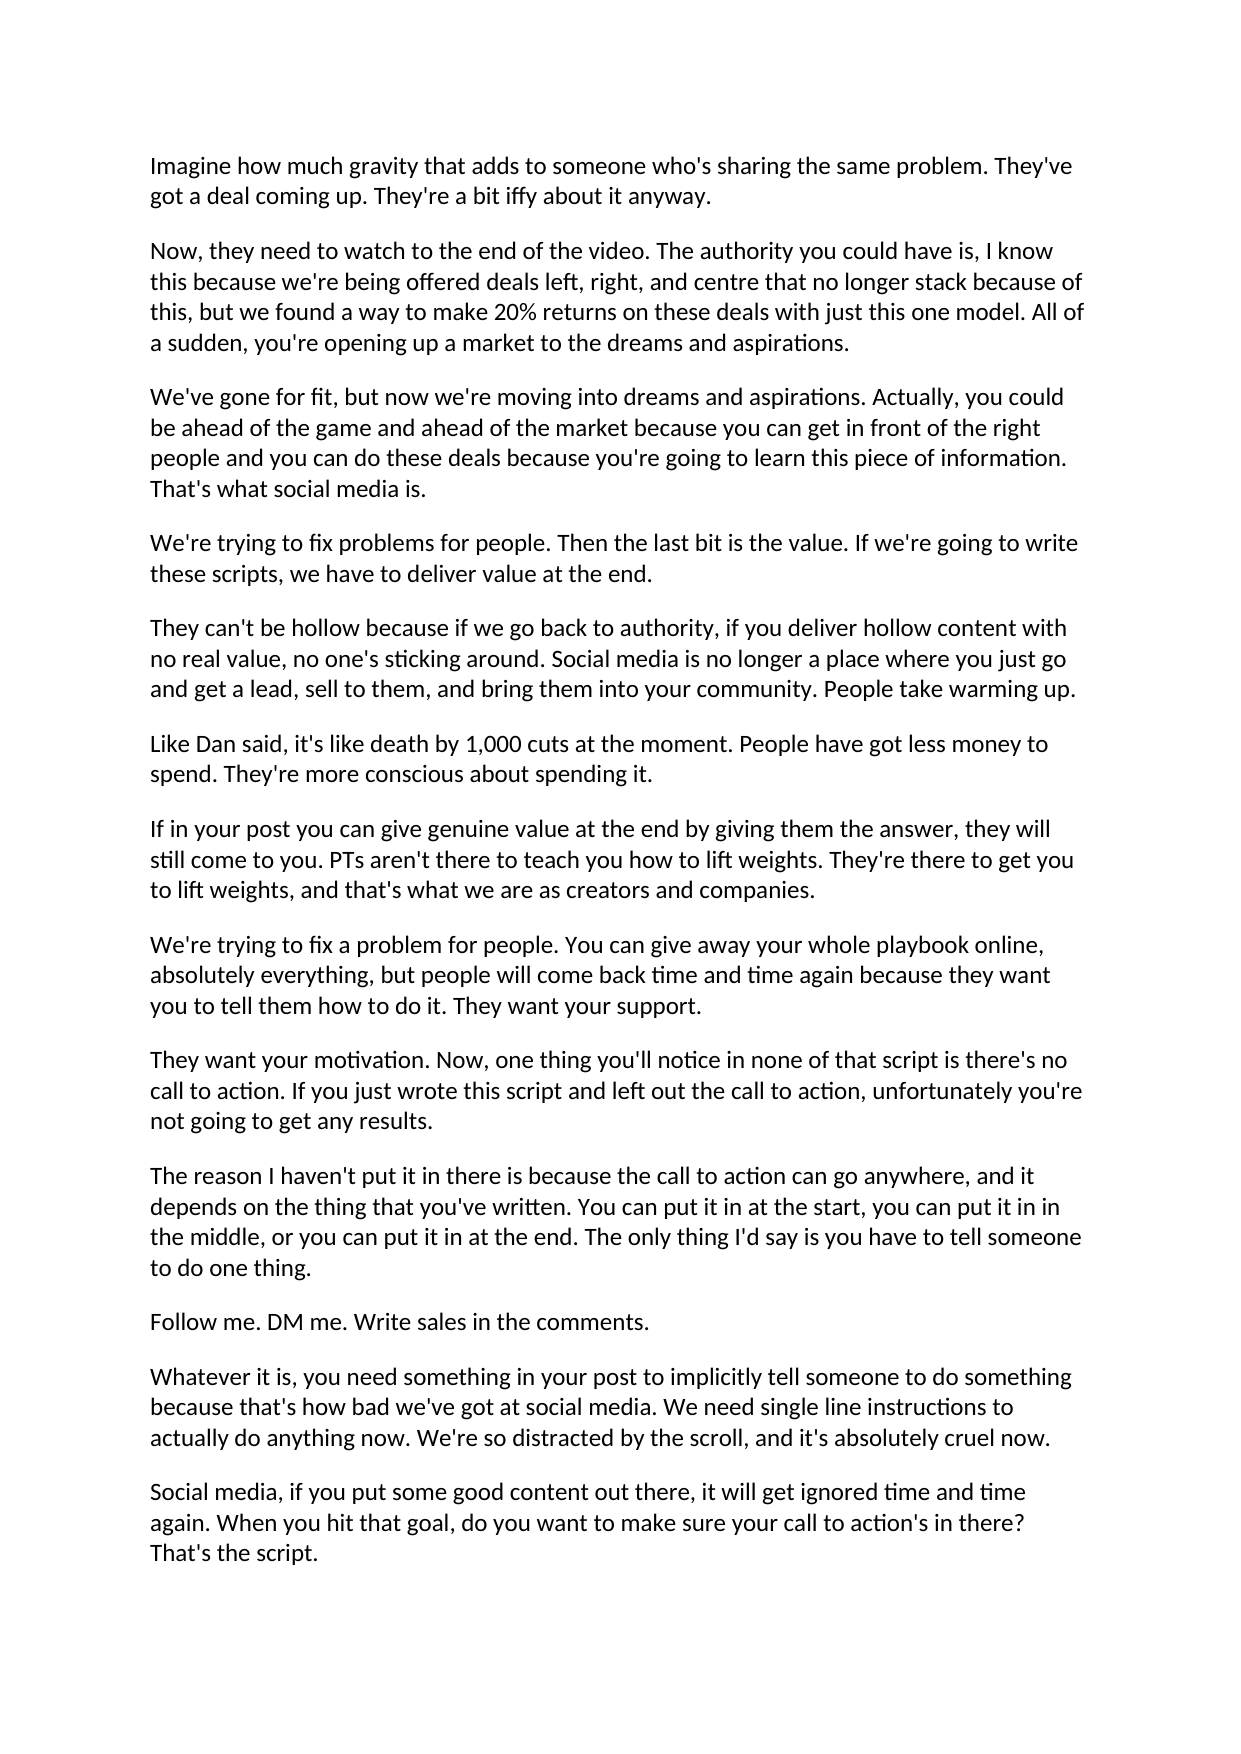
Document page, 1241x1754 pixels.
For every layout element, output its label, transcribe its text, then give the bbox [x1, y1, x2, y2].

text Social media, if you put some good content out there, it will get ignored time and time again. When you hit that goal, do you want to make sure your call to action's in there? That's the script. [150, 1476, 1090, 1568]
text The reason I haven't put it in there is because the call to action can go anywhere, and it depends on the thing that you've written. You can put it in at the start, you can put it in in the middle, or you can put it in at the end. The only thing I'd say is you have to tell someone to do one thing. [150, 1160, 1090, 1282]
text They want your motivation. Now, one thing you'll notice in none of that script is there's no call to action. If you just wrote this script and left out the call to action, unfortunately you're not going to get any results. [150, 1044, 1090, 1136]
text Like Dan said, it's like death by 1,000 cuts at the moment. People have got less money to spend. They're more conscious about spending it. [150, 728, 1090, 789]
text Whatever it is, you need something in your post to implicitly tell someone to do something because that's how bad we've got at social media. We need single line instructions to actually do anything now. We're so distracted by the scroll, and it's absolutely cruel now. [150, 1361, 1090, 1452]
text We've gone for fit, but now we're moving into dreams and aspirations. Actually, you could be ahead of the game and ahead of the market because you can get in front of the right people and you can do these deals because you're going to learn this piece of information. That's what social media is. [150, 381, 1090, 503]
text Follow me. DM me. Write sales in the comments. [150, 1306, 1090, 1337]
text They can't be hollow because if we go back to authority, if you deliver hollow content with no real value, no one's sticking around. Social media is no longer a place where you just go and get a lead, sell to them, and bring them into your community. People take warming up. [150, 612, 1090, 704]
text If in your post you can give genuine value at the end by giving them the answer, they will still come to you. PTs aren't there to teach you how to lift weights. They're there to get you to lift weights, and that's what we are as creators and companies. [150, 813, 1090, 905]
text Now, they need to watch to the end of the video. The authority you could have is, I know this because we're being offered deals left, right, and centre that no longer stack because of this, but we found a way to make 20% returns on these deals with just this one model. All of a sudden, you're opening up a market to the dreams and aspirations. [150, 235, 1090, 357]
text Imagine how much gravity that adds to someone who's sharing the same problem. They've got a deal coming up. They're a bit iffy about it anyway. [150, 150, 1090, 211]
text We're trying to fix problems for people. Then the last bit is the value. If we're going to write these scripts, we have to deliver value at the end. [150, 527, 1090, 588]
text We're trying to fix a problem for people. You can give away your whole playbook online, absolutely everything, but people will come back time and time again because they want you to tell them how to do it. They want your support. [150, 929, 1090, 1020]
